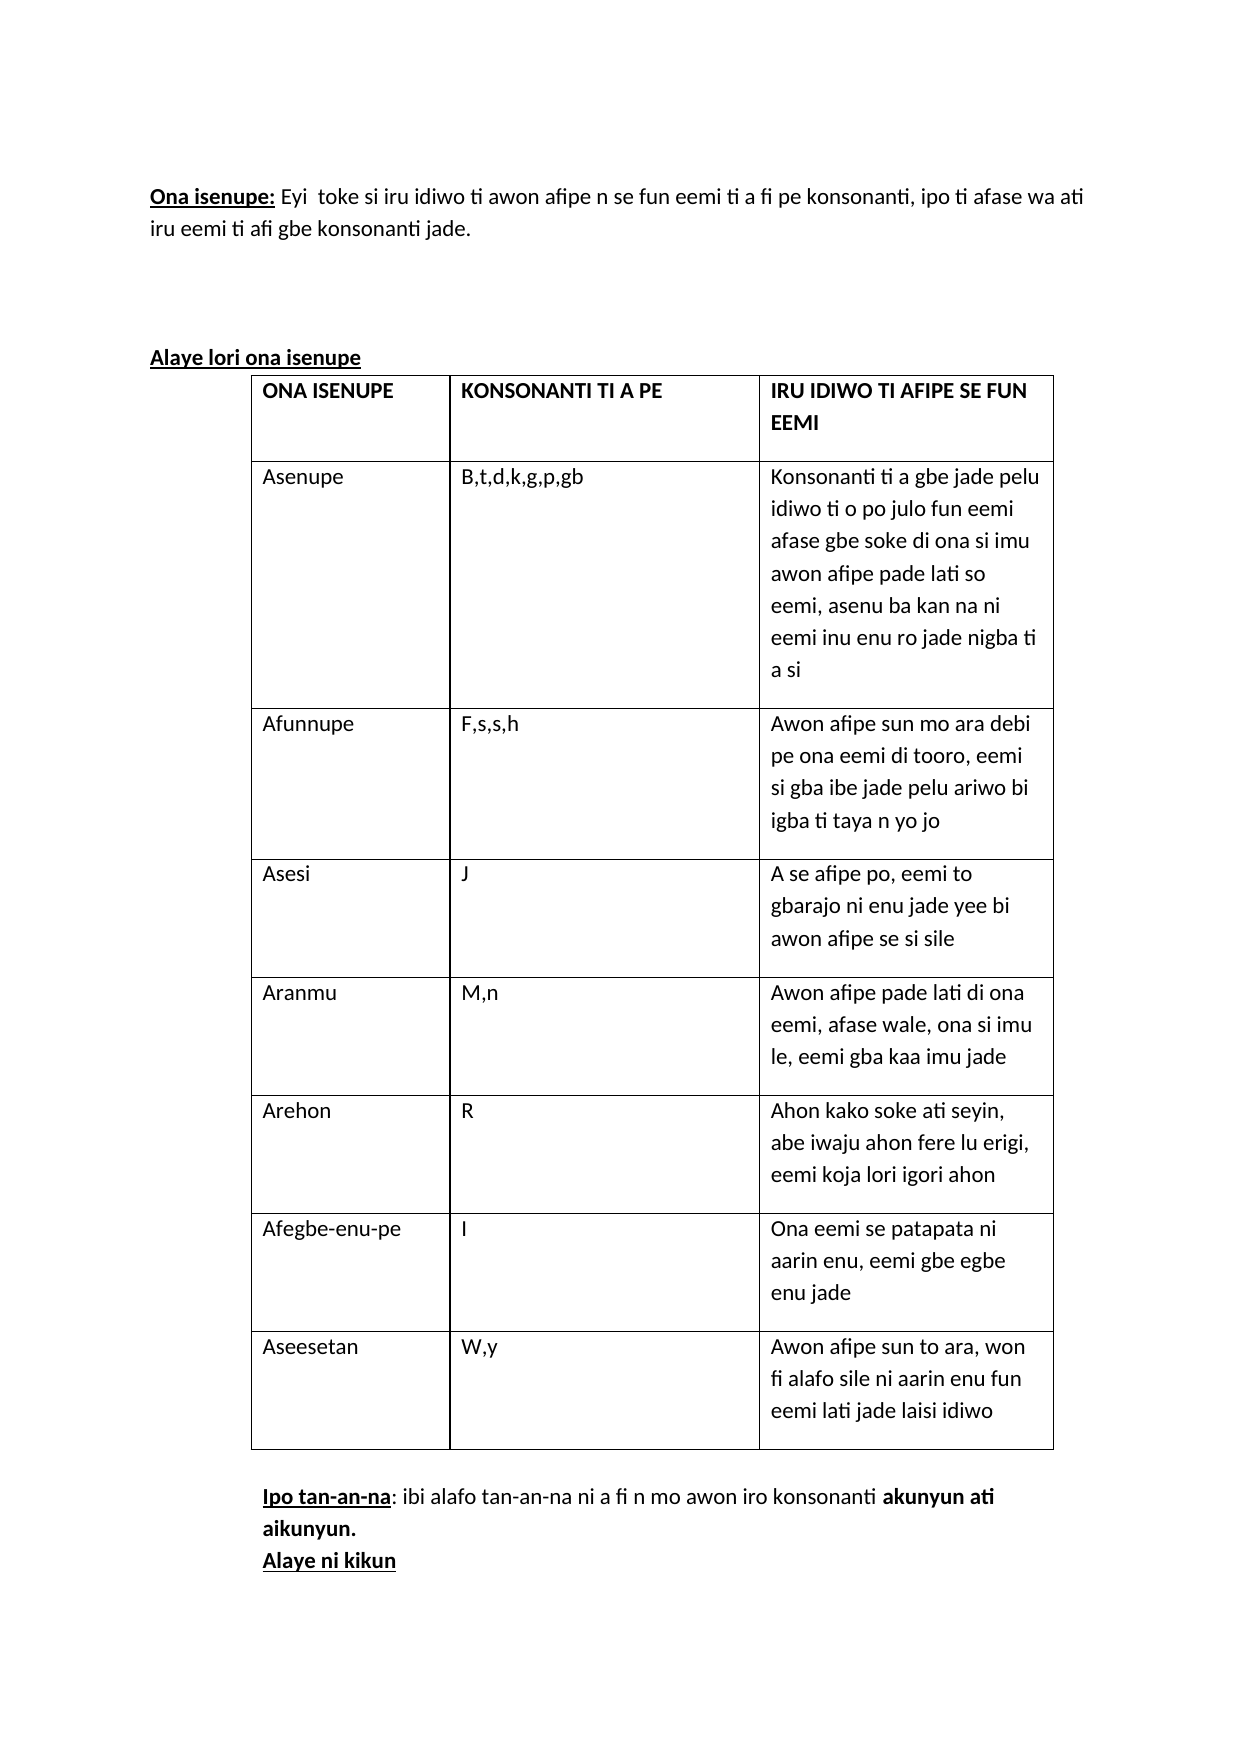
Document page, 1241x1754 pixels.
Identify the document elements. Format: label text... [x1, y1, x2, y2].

table_cell B,t,d,k,g,p,gb [451, 462, 759, 708]
table_cell Awon afipe sun to ara, won fi alafo sile ni aarin enu fun eemi lati jade laisi idiwo [760, 1332, 1053, 1449]
table_cell Aranmu [252, 978, 449, 1095]
table_header KONSONANTI TI A PE [451, 376, 759, 461]
table_cell I [451, 1214, 759, 1331]
table_cell Awon afipe sun mo ara debi pe ona eemi di tooro, eemi si gba ibe jade pelu ariwo bi igba ti taya n yo jo [760, 709, 1053, 858]
table_cell Ona eemi se patapata ni aarin enu, eemi gbe egbe enu jade [760, 1214, 1053, 1331]
table_cell Ahon kako soke ati seyin, abe iwaju ahon fere lu erigi, eemi koja lori igori ahon [760, 1096, 1053, 1213]
table_cell Konsonanti ti a gbe jade pelu idiwo ti o po julo fun eemi afase gbe soke di ona si imu awon afipe pade lati so eemi, asenu ba kan na ni eemi inu enu ro jade nigba ti a si [760, 462, 1053, 708]
table_cell F,s,s,h [451, 709, 759, 858]
table_cell Awon afipe pade lati di ona eemi, afase wale, ona si imu le, eemi gba kaa imu jade [760, 978, 1053, 1095]
table_cell Asesi [252, 860, 449, 977]
table_cell W,y [451, 1332, 759, 1449]
text Alaye lori ona isenupe [150, 343, 1090, 371]
table_cell Aseesetan [252, 1332, 449, 1449]
table_cell Asenupe [252, 462, 449, 708]
list Ipo tan-an-na: ibi alafo tan-an-na ni a fi n mo awon iro konsonanti akunyun ati aikunyun. [262, 1482, 1090, 1542]
table_cell A se afipe po, eemi to gbarajo ni enu jade yee bi awon afipe se si sile [760, 860, 1053, 977]
list Alaye ni kikun [262, 1547, 1090, 1575]
table_cell Arehon [252, 1096, 449, 1213]
table_cell M,n [451, 978, 759, 1095]
table_header IRU IDIWO TI AFIPE SE FUN EEMI [760, 376, 1053, 461]
text Ona isenupe: Eyi toke si iru idiwo ti awon afipe n se fun eemi ti a fi pe konsonanti, ipo ti afase wa ati iru eemi ti afi gbe konsonanti jade. [150, 182, 1090, 242]
table_cell R [451, 1096, 759, 1213]
table_cell J [451, 860, 759, 977]
table_cell Afunnupe [252, 709, 449, 858]
table_header ONA ISENUPE [252, 376, 449, 461]
table_cell Afegbe-enu-pe [252, 1214, 449, 1331]
